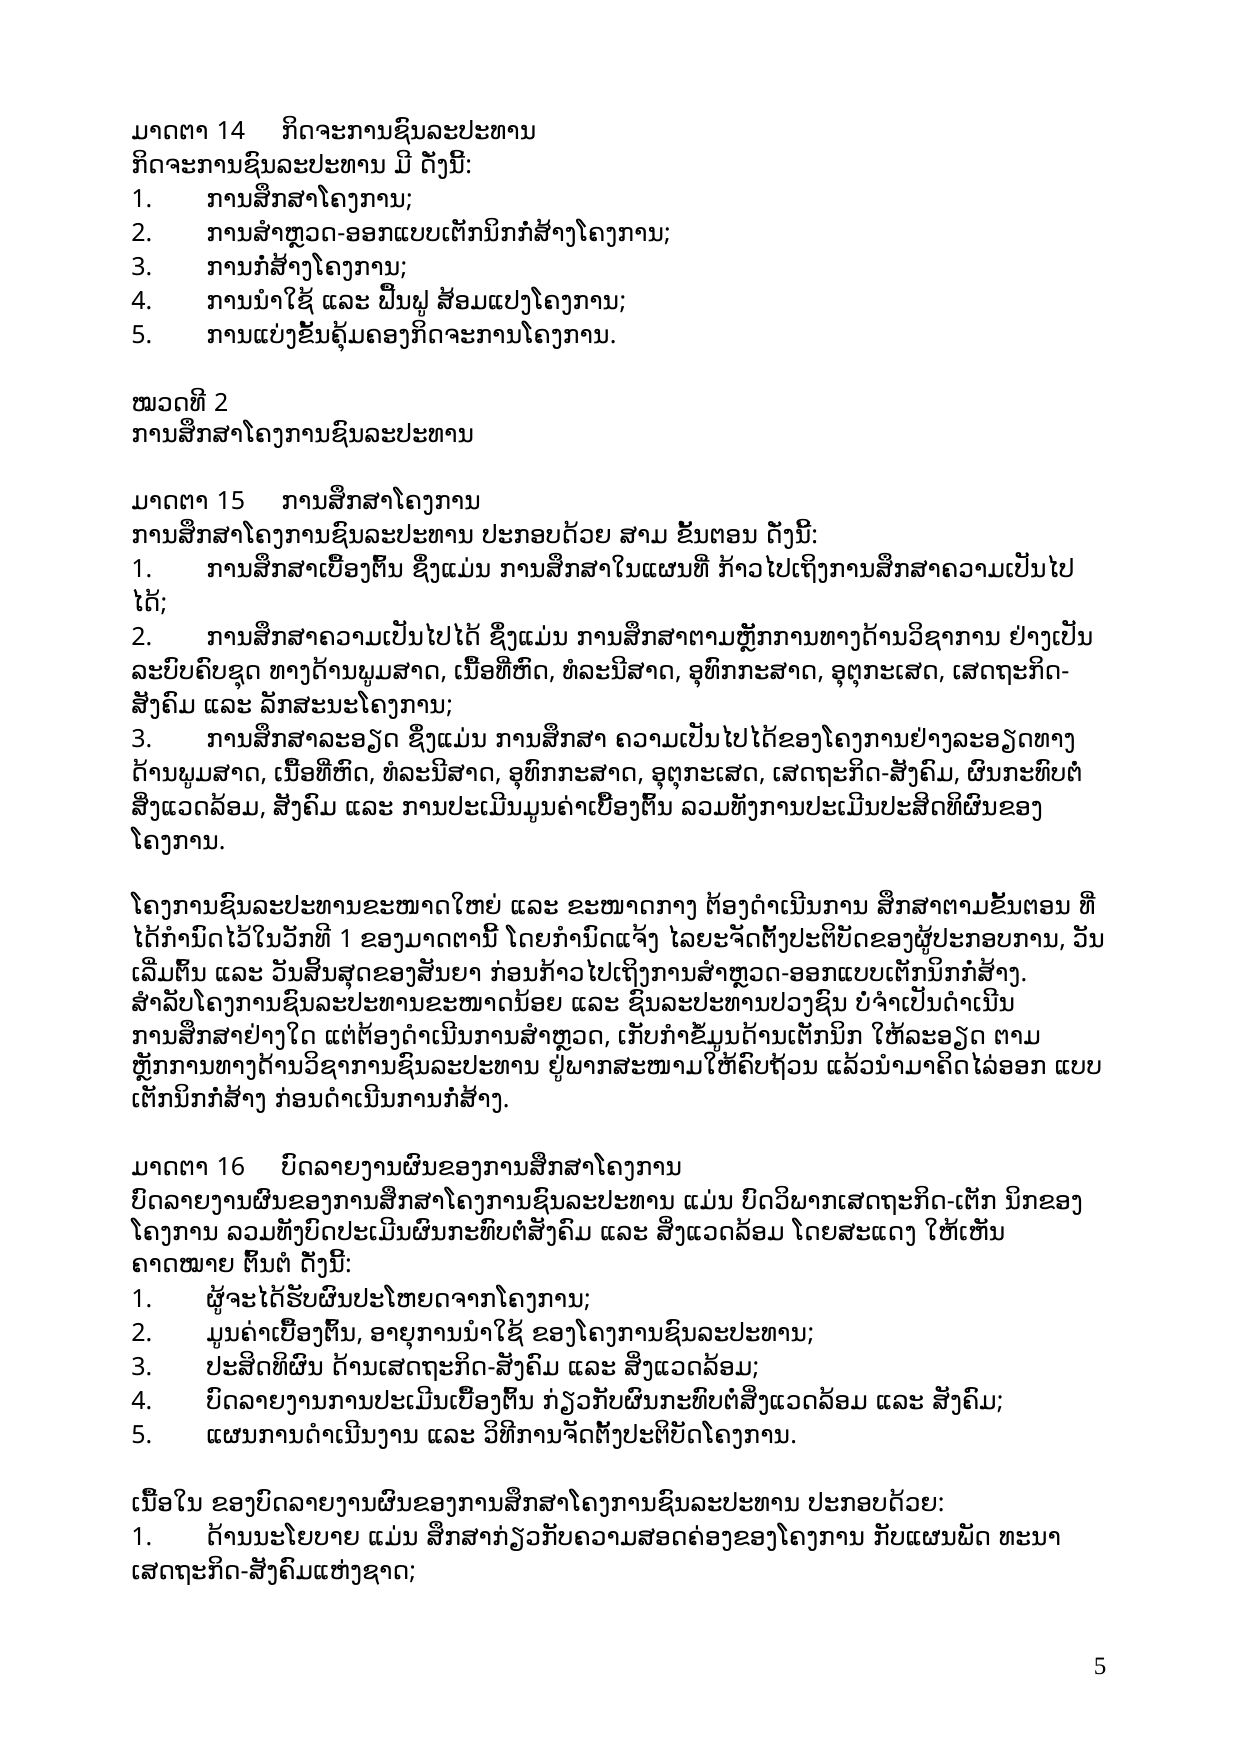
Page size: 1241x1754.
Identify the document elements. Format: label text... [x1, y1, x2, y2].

text 5. ການແບ່ງຂັ້ນຄຸ້ມຄອງກິດຈະການໂຄງການ. [131, 317, 1106, 351]
text 1. ການສຶກສາເບື້ອງຕົ້ນ ຊຶ່ງແມ່ນ ການສຶກສາໃນແຜນທີ່ ກ້າວໄປເຖິງການສຶກສາຄວາມເປັນໄປໄດ້; [131, 550, 1106, 618]
text ມາດຕາ 15 ການສຶກສາໂຄງການ [131, 482, 1106, 516]
text 2. ການສຳຫຼວດ-ອອກແບບເຕັກນິກກໍ່ສ້າງໂຄງການ; [131, 215, 1106, 249]
text 4. ບົດລາຍງານການປະເມີນເບື້ອງຕົ້ນ ກ່ຽວກັບຜົນກະທົບຕໍ່ສິ່ງແວດລ້ອມ ແລະ ສັງຄົມ; [131, 1382, 1106, 1416]
text 1. ຜູ້ຈະໄດ້ຮັບຜົນປະໂຫຍດຈາກໂຄງການ; [131, 1280, 1106, 1314]
text ມາດຕາ 16 ບົດລາຍງານຜົນຂອງການສຶກສາໂຄງການ [131, 1149, 1106, 1183]
text ມາດຕາ 14 ກິດຈະການຊົນລະປະທານ [131, 112, 1106, 147]
text 4. ການນຳໃຊ້ ແລະ ຟື້ນຟູ ສ້ອມແປງໂຄງການ; [131, 283, 1106, 317]
text ການສຶກສາໂຄງການຊົນລະປະທານ ປະກອບດ້ວຍ ສາມ ຂັ້ນຕອນ ດັ່ງນີ້: [131, 516, 1106, 550]
text 3. ການກໍ່ສ້າງໂຄງການ; [131, 249, 1106, 283]
text 5. ແຜນການດຳເນີນງານ ແລະ ວິທີການຈັດຕັ້ງປະຕິບັດໂຄງການ. [131, 1416, 1106, 1451]
text ກິດຈະການຊົນລະປະທານ ມີ ດັ່ງນີ້: [131, 147, 1106, 181]
text ສຳລັບໂຄງການຊົນລະປະທານຂະໜາດນ້ອຍ ແລະ ຊົນລະປະທານປວງຊົນ ບໍ່ຈຳເປັນດຳເນີນການສຶກສາຢ່າງໃດ ແຕ່ຕ້ອງດຳເນີນການສຳຫຼວດ, ເກັບກຳຂໍ້ມູນດ້ານເຕັກນິກ ໃຫ້ລະອຽດ ຕາມຫຼັກການທາງດ້ານວິຊາການຊົນລະປະທານ ຢູ່ພາກສະໜາມໃຫ້ຄົບຖ້ວນ ແລ້ວນຳມາຄິດໄລ່ອອກ ແບບເຕັກນິກກໍ່ສ້າງ ກ່ອນດຳເນີນການກໍ່ສ້າງ. [131, 988, 1106, 1115]
text ໝວດທີ 2 [131, 385, 1106, 419]
text ເນື້ອໃນ ຂອງບົດລາຍງານຜົນຂອງການສຶກສາໂຄງການຊົນລະປະທານ ປະກອບດ້ວຍ: [131, 1484, 1106, 1519]
text 1. ການສຶກສາໂຄງການ; [131, 181, 1106, 215]
text 2. ການສຶກສາຄວາມເປັນໄປໄດ້ ຊຶ່ງແມ່ນ ການສຶກສາຕາມຫຼັັກການທາງດ້ານວິຊາການ ຢ່າງເປັນລະບົບຄົບຊຸດ ທາງດ້ານພູມສາດ, ເນື້ອທີ່ຫົດ, ທໍລະນີສາດ, ອຸທົກກະສາດ, ອຸຕຸກະເສດ, ເສດຖະກິດ-ສັງຄົມ ແລະ ລັກສະນະໂຄງການ; [131, 618, 1106, 721]
text ບົດລາຍງານຜົນຂອງການສຶກສາໂຄງການຊົນລະປະທານ ແມ່ນ ບົດວິພາກເສດຖະກິດ-ເຕັກ ນິກຂອງໂຄງການ ລວມທັງບົດປະເມີນຜົນກະທົບຕໍ່ສັງຄົມ ແລະ ສິ່ງແວດລ້ອມ ໂດຍສະແດງ ໃຫ້ເຫັນ ຄາດໝາຍ ຕົ້ນຕໍ ດັ່ງນີ້: [131, 1183, 1106, 1280]
text 2. ມູນຄ່າເບື້ອງຕົ້ນ, ອາຍຸການນຳໃຊ້ ຂອງໂຄງການຊົນລະປະທານ; [131, 1314, 1106, 1348]
text ການສຶກສາໂຄງການຊົນລະປະທານ [131, 419, 1106, 448]
text 3. ປະສິດທິຜົນ ດ້ານເສດຖະກິດ-ສັງຄົມ ແລະ ສິ່ງແວດລ້ອມ; [131, 1348, 1106, 1382]
text 1. ດ້ານນະໂຍບາຍ ແມ່ນ ສຶກສາກ່ຽວກັບຄວາມສອດຄ່ອງຂອງໂຄງການ ກັບແຜນພັດ ທະນາເສດຖະກິດ-ສັງຄົມແຫ່ງຊາດ; [131, 1519, 1106, 1587]
text 3. ການສຶກສາລະອຽດ ຊຶ່ງແມ່ນ ການສຶກສາ ຄວາມເປັນໄປໄດ້ຂອງໂຄງການຢ່າງລະອຽດທາງດ້ານພູມສາດ, ເນື້ອທີ່ຫົດ, ທໍລະນີສາດ, ອຸທົກກະສາດ, ອຸຕຸກະເສດ, ເສດຖະກິດ-ສັງຄົມ, ຜົນກະທົບຕໍ່ສິ່ງແວດລ້ອມ, ສັງຄົມ ແລະ ການປະເມີນມູນຄ່າເບື້ອງຕົ້ນ ລວມທັງການປະເມີນປະສິດທິຜົນຂອງໂຄງການ. [131, 721, 1106, 857]
text ໂຄງການຊົນລະປະທານຂະໜາດໃຫຍ່ ແລະ ຂະໜາດກາງ ຕ້ອງດຳເນີນການ ສຶກສາຕາມຂັ້ນຕອນ ທີ່ໄດ້ກຳນົດໄວ້ໃນວັກທີ 1 ຂອງມາດຕານີ້ ໂດຍກຳນົດແຈ້ງ ໄລຍະຈັດຕັ້ງປະຕິບັດຂອງຜູ້ປະກອບການ, ວັນເລີ່ມຕົ້ນ ແລະ ວັນສິ້ນສຸດຂອງສັນຍາ ກ່ອນກ້າວໄປເຖິງການສຳຫຼວດ-ອອກແບບເຕັກນິກກໍ່ສ້າງ. [131, 891, 1106, 988]
